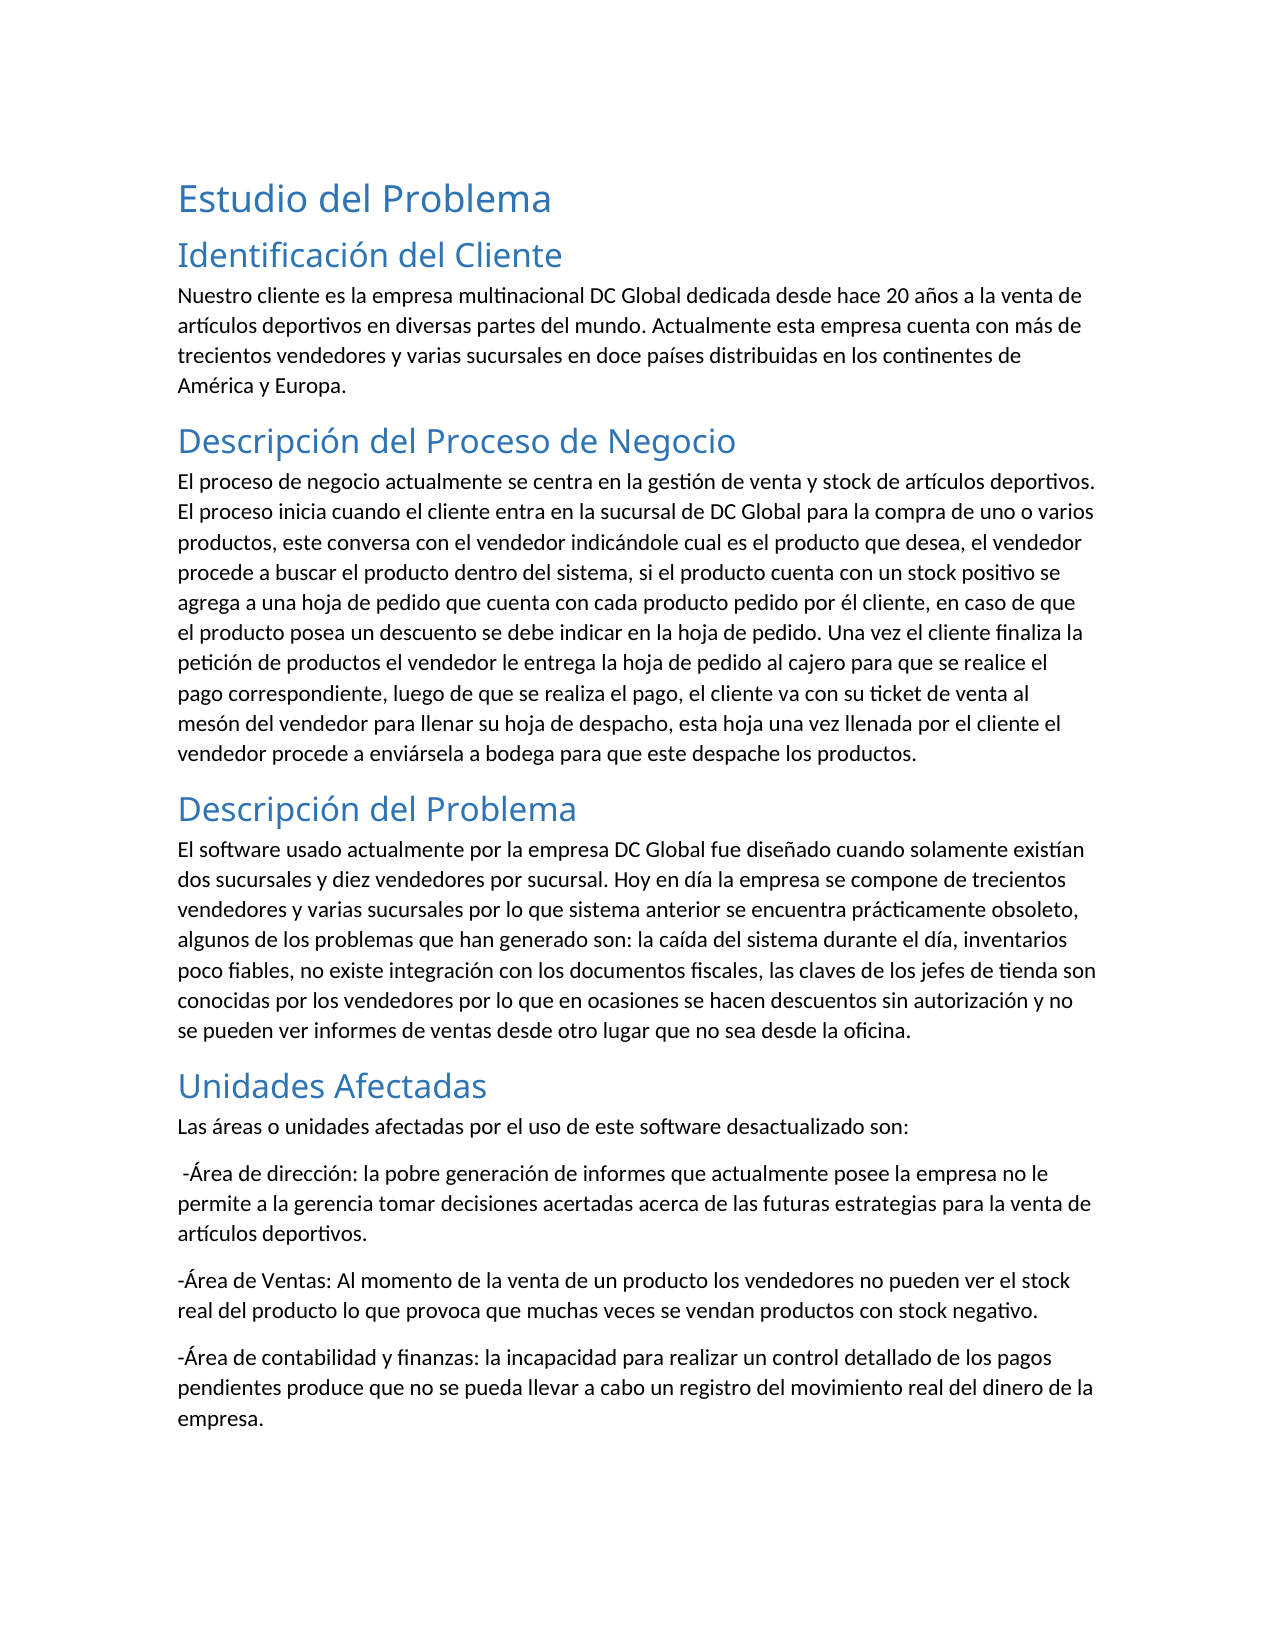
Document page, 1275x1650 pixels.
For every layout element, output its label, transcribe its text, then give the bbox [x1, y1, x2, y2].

text -Área de dirección: la pobre generación de informes que actualmente posee la empresa no le permite a la gerencia tomar decisiones acertadas acerca de las futuras estrategias para la venta de artículos deportivos. [177, 1159, 1098, 1247]
text -Área de contabilidad y finanzas: la incapacidad para realizar un control detallado de los pagos pendientes produce que no se pueda llevar a cabo un registro del movimiento real del dinero de la empresa. [177, 1343, 1098, 1432]
subtitle Descripción del Problema [177, 786, 1098, 831]
text El software usado actualmente por la empresa DC Global fue diseñado cuando solamente existían dos sucursales y diez vendedores por sucursal. Hoy en día la empresa se compone de trecientos vendedores y varias sucursales por lo que sistema anterior se encuentra prácticamente obsoleto, algunos de los problemas que han generado son: la caída del sistema durante el día, inventarios poco fiables, no existe integración con los documentos fiscales, las claves de los jefes de tienda son conocidas por los vendedores por lo que en ocasiones se hacen descuentos sin autorización y no se pueden ver informes de ventas desde otro lugar que no sea desde la oficina. [177, 835, 1098, 1044]
text Las áreas o unidades afectadas por el uso de este software desactualizado son: [177, 1112, 1098, 1140]
text Nuestro cliente es la empresa multinacional DC Global dedicada desde hace 20 años a la venta de artículos deportivos en diversas partes del mundo. Actualmente esta empresa cuenta con más de trecientos vendedores y varias sucursales en doce países distribuidas en los continentes de América y Europa. [177, 281, 1098, 399]
subtitle Descripción del Proceso de Negocio [177, 418, 1098, 464]
text -Área de Ventas: Al momento de la venta de un producto los vendedores no pueden ver el stock real del producto lo que provoca que muchas veces se vendan productos con stock negativo. [177, 1266, 1098, 1324]
subtitle Identificación del Cliente [177, 232, 1098, 277]
text El proceso de negocio actualmente se centra en la gestión de venta y stock de artículos deportivos. El proceso inicia cuando el cliente entra en la sucursal de DC Global para la compra de uno o varios productos, este conversa con el vendedor indicándole cual es el producto que desea, el vendedor procede a buscar el producto dentro del sistema, si el producto cuenta con un stock positivo se agrega a una hoja de pedido que cuenta con cada producto pedido por él cliente, en caso de que el producto posea un descuento se debe indicar en la hoja de pedido. Una vez el cliente finaliza la petición de productos el vendedor le entrega la hoja de pedido al cajero para que se realice el pago correspondiente, luego de que se realiza el pago, el cliente va con su ticket de venta al mesón del vendedor para llenar su hoja de despacho, esta hoja una vez llenada por el cliente el vendedor procede a enviársela a bodega para que este despache los productos. [177, 467, 1098, 767]
subtitle Unidades Afectadas [177, 1063, 1098, 1108]
subtitle Estudio del Problema [177, 173, 1098, 224]
